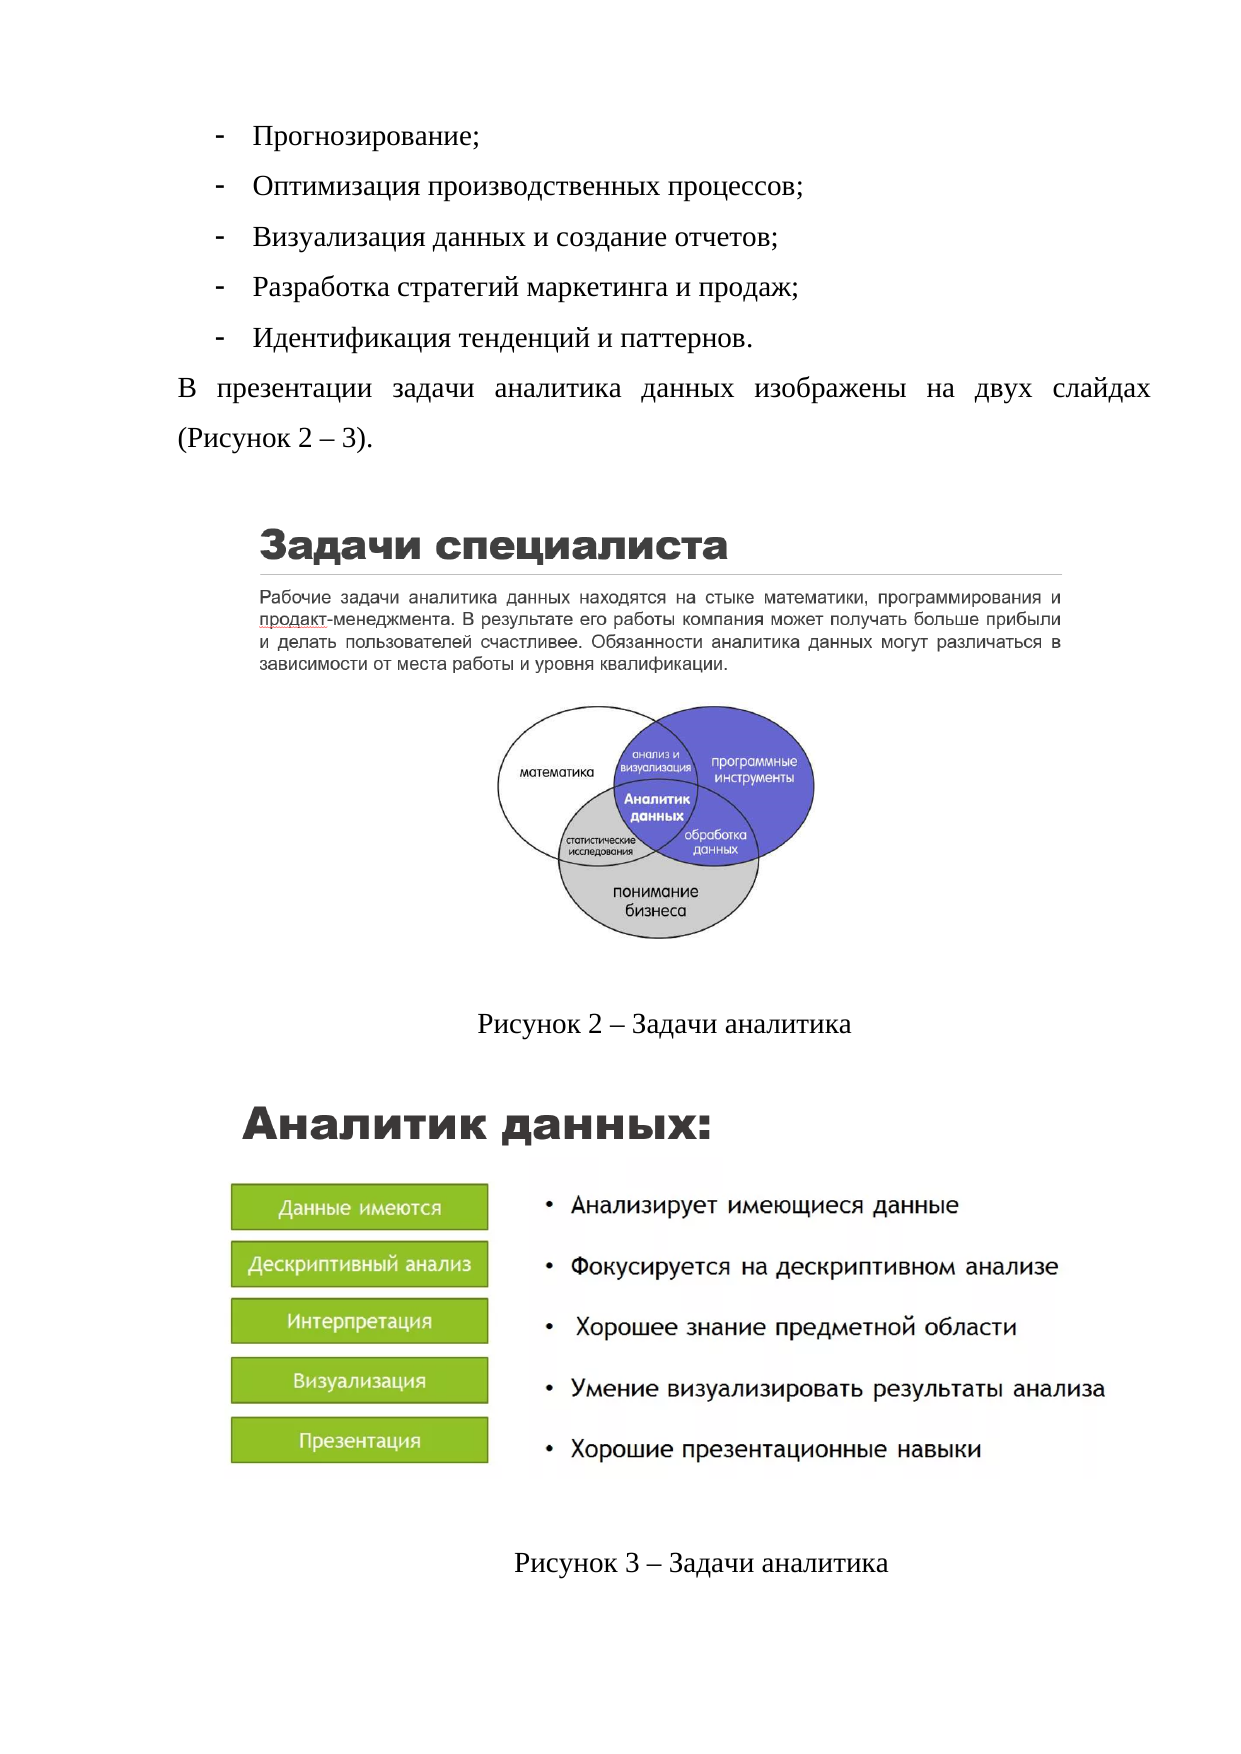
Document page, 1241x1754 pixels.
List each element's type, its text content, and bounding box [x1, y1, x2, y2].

text В презентации задачи аналитика данных изображены на двух слайдах (Рисунок 2 – 3). [177, 370, 1152, 454]
text Рисунок 2 – Задачи аналитика [177, 1006, 1152, 1039]
picture [177, 1056, 1152, 1479]
text Рисунок 3 – Задачи аналитика [177, 1545, 1152, 1579]
list Прогнозирование; [215, 118, 1152, 152]
list Оптимизация производственных процессов; [215, 168, 1152, 202]
list Визуализация данных и создание отчетов; [215, 219, 1152, 253]
picture [252, 521, 1077, 939]
list Разработка стратегий маркетинга и продаж; [215, 269, 1152, 303]
list Идентификация тенденций и паттернов. [215, 320, 1152, 353]
